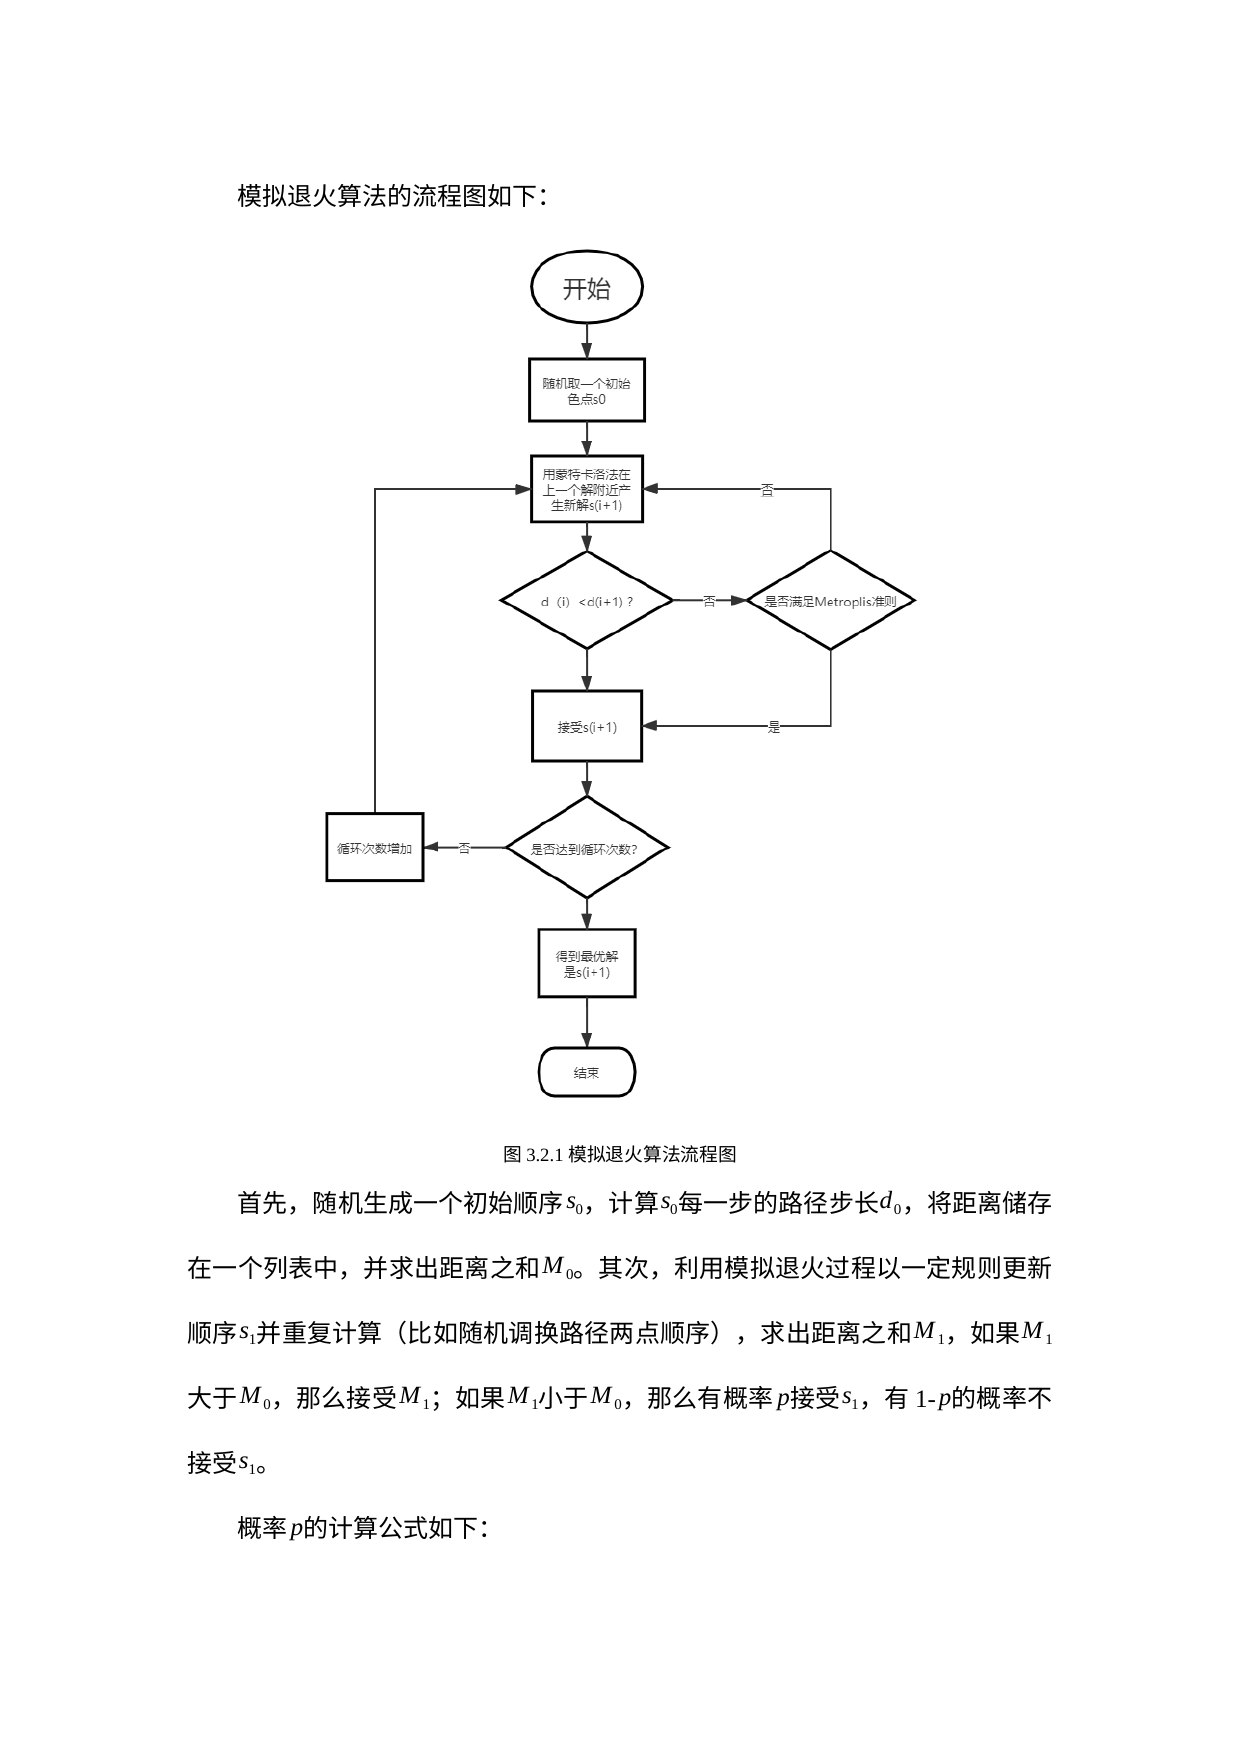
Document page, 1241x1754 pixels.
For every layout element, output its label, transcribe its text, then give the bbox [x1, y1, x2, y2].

text 模拟退火算法的流程图如下： [187, 162, 1053, 227]
picture [302, 227, 938, 1120]
text 图3.2.1 模拟退火算法流程图 [187, 1137, 1053, 1169]
text 概率的计算公式如下： [187, 1494, 1053, 1559]
text 首先，随机生成一个初始顺序，计算每一步的路径步长，将距离储存在一个列表中，并求出距离之和。其次，利用模拟退火过程以一定规则更新顺序并重复计算（比如随机调换路径两点顺序），求出距离之和，如果大于，那么接受；如果小于，那么有概率接受，有1-的概率不接受。 [187, 1169, 1053, 1494]
